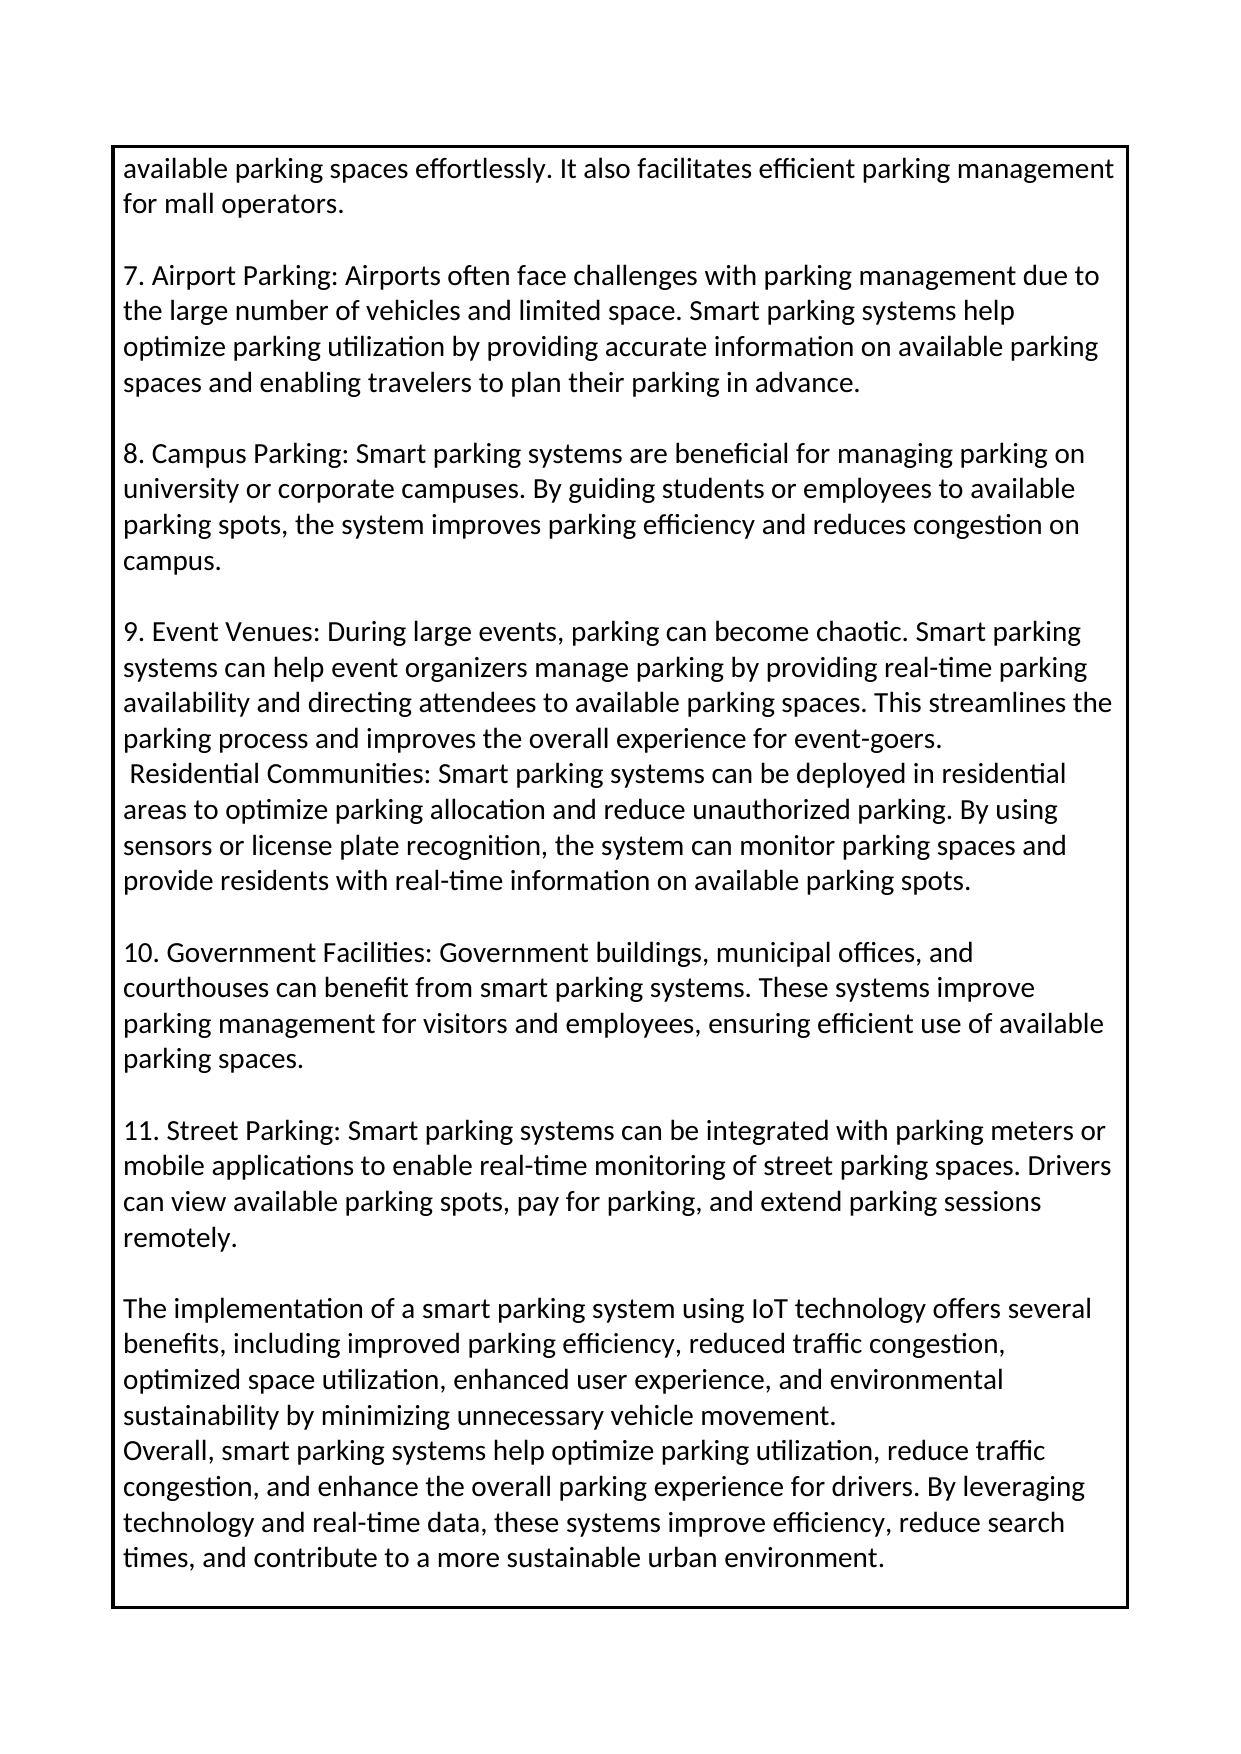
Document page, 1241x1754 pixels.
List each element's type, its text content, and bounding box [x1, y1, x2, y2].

text Residential Communities: Smart parking systems can be deployed in residential areas to optimize parking allocation and reduce unauthorized parking. By using sensors or license plate recognition, the system can monitor parking spaces and provide residents with real-time information on available parking spots. [123, 756, 1117, 898]
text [123, 150, 1117, 221]
text The implementation of a smart parking system using IoT technology offers several benefits, including improved parking efficiency, reduced traffic congestion, optimized space utilization, enhanced user experience, and environmental sustainability by minimizing unnecessary vehicle movement. [123, 1290, 1117, 1432]
text 11. Street Parking: Smart parking systems can be integrated with parking meters or mobile applications to enable real-time monitoring of street parking spaces. Drivers can view available parking spots, pay for parking, and extend parking sessions remotely. [123, 1112, 1117, 1254]
text Overall, smart parking systems help optimize parking utilization, reduce traffic congestion, and enhance the overall parking experience for drivers. By leveraging technology and real-time data, these systems improve efficiency, reduce search times, and contribute to a more sustainable urban environment. [123, 1432, 1117, 1575]
text 8. Campus Parking: Smart parking systems are beneficial for managing parking on university or corporate campuses. By guiding students or employees to available parking spots, the system improves parking efficiency and reduces congestion on campus. [123, 435, 1117, 577]
text 10. Government Facilities: Government buildings, municipal offices, and courthouses can benefit from smart parking systems. These systems improve parking management for visitors and employees, ensuring efficient use of available parking spaces. [123, 934, 1117, 1076]
text 7. Airport Parking: Airports often face challenges with parking management due to the large number of vehicles and limited space. Smart parking systems help optimize parking utilization by providing accurate information on available parking spaces and enabling travelers to plan their parking in advance. [123, 257, 1117, 399]
text 9. Event Venues: During large events, parking can become chaotic. Smart parking systems can help event organizers manage parking by providing real-time parking availability and directing attendees to available parking spaces. This streamlines the parking process and improves the overall experience for event-goers. [123, 613, 1117, 756]
